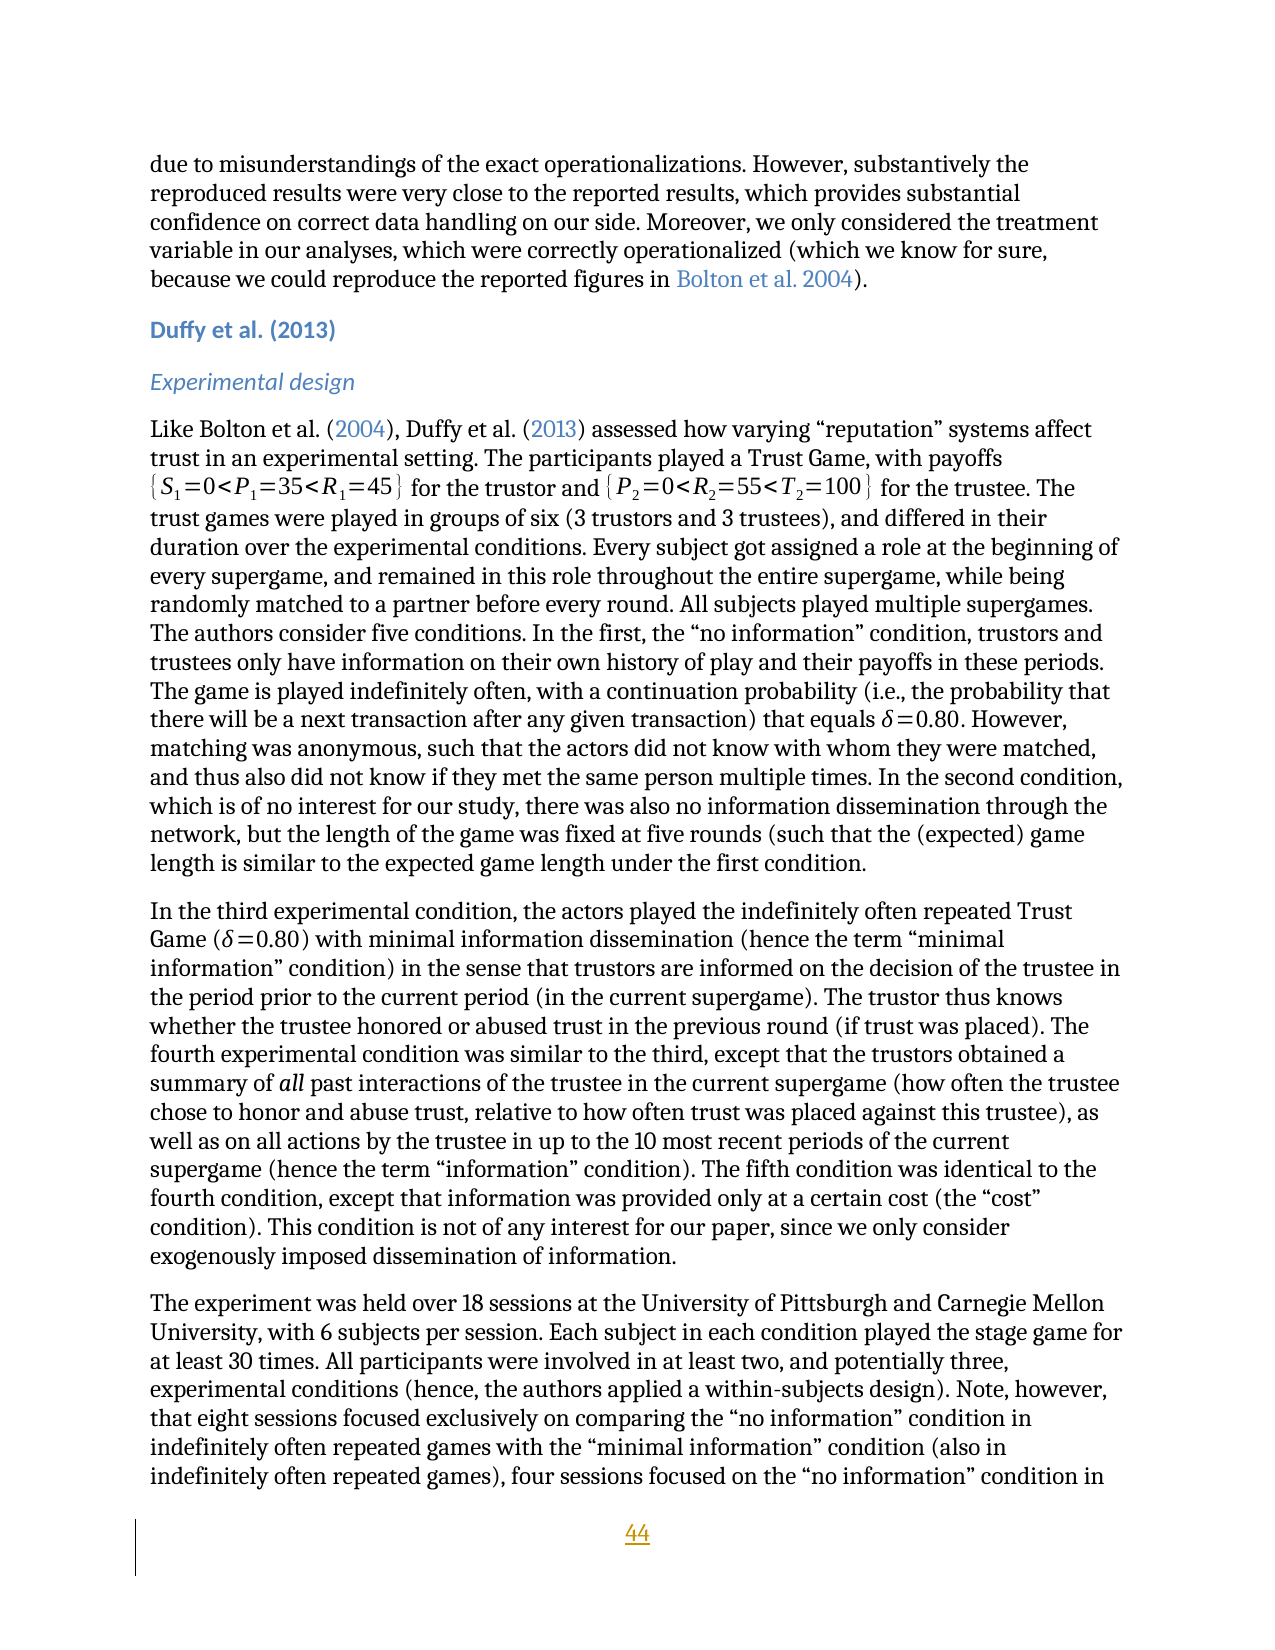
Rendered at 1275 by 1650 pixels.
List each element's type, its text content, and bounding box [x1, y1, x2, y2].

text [150, 150, 1125, 294]
text In the third experimental condition, the actors played the indefinitely often repeated Trust Game () with minimal information dissemination (hence the term “minimal information” condition) in the sense that trustors are informed on the decision of the trustee in the period prior to the current period (in the current supergame). The trustor thus knows whether the trustee honored or abused trust in the previous round (if trust was placed). The fourth experimental condition was similar to the third, except that the trustors obtained a summary of all past interactions of the trustee in the current supergame (how often the trustee chose to honor and abuse trust, relative to how often trust was placed against this trustee), as well as on all actions by the trustee in up to the 10 most recent periods of the current supergame (hence the term “information” condition). The fifth condition was identical to the fourth condition, except that information was provided only at a certain cost (the “cost” condition). This condition is not of any interest for our paper, since we only consider exogenously imposed dissemination of information. [150, 897, 1125, 1270]
subtitle Duffy et al. (2013) [150, 314, 1125, 345]
text Like Bolton et al. (2004), Duffy et al. (2013) assessed how varying “reputation” systems affect trust in an experimental setting. The participants played a Trust Game, with payoffs for the trustor and for the trustee. The trust games were played in groups of six (3 trustors and 3 trustees), and differed in their duration over the experimental conditions. Every subject got assigned a role at the beginning of every supergame, and remained in this role throughout the entire supergame, while being randomly matched to a partner before every round. All subjects played multiple supergames. The authors consider five conditions. In the first, the “no information” condition, trustors and trustees only have information on their own history of play and their payoffs in these periods. The game is played indefinitely often, with a continuation probability (i.e., the probability that there will be a next transaction after any given transaction) that equals . However, matching was anonymous, such that the actors did not know with whom they were matched, and thus also did not know if they met the same person multiple times. In the second condition, which is of no interest for our study, there was also no information dissemination through the network, but the length of the game was fixed at five rounds (such that the (expected) game length is similar to the expected game length under the first condition. [150, 415, 1125, 878]
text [150, 1289, 1125, 1490]
subtitle Experimental design [150, 366, 1125, 396]
